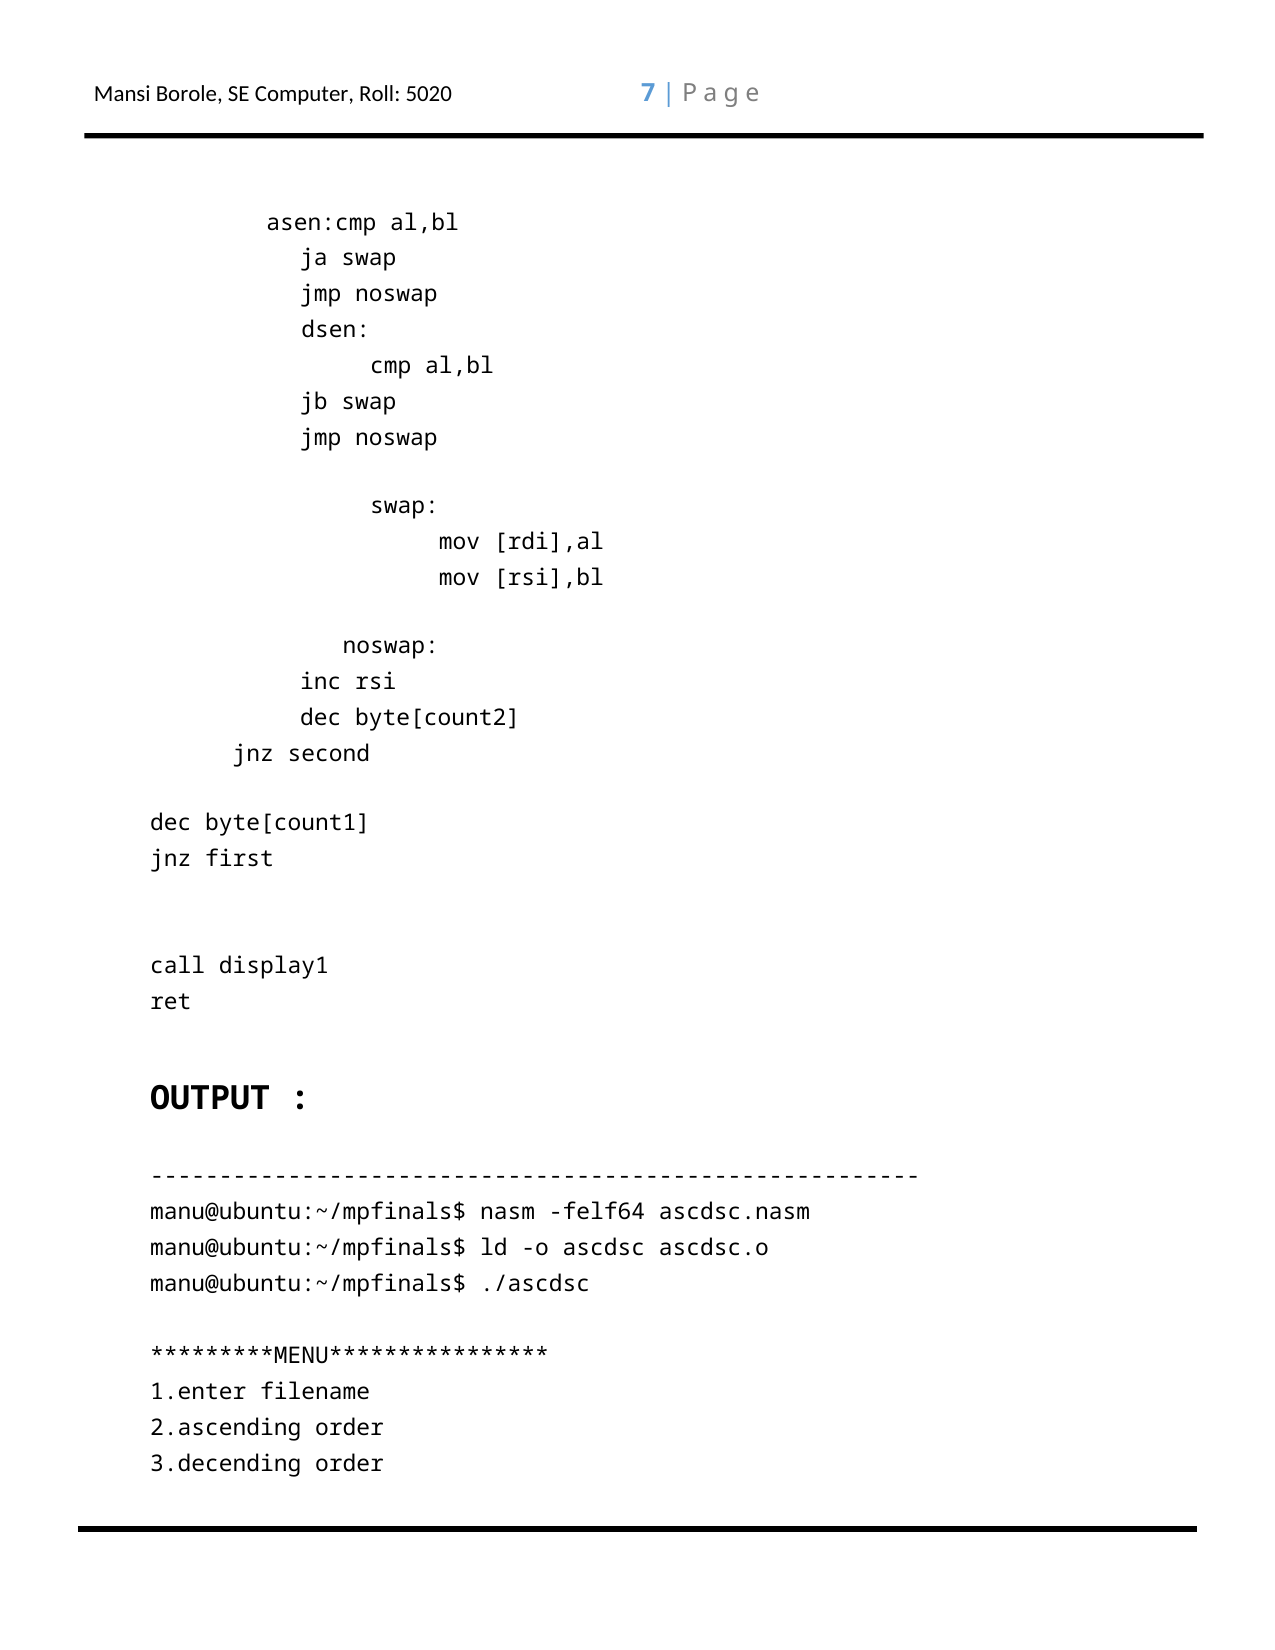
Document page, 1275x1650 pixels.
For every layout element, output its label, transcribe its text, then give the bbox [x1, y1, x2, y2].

text -------------------------------------------------------- [150, 1159, 1209, 1191]
text asen:cmp al,bl [150, 205, 1209, 237]
text inc rsi [150, 665, 1209, 696]
text call display1 [150, 949, 1209, 981]
text dsen: [150, 313, 1209, 344]
text mov [rsi],bl [150, 561, 1209, 592]
text 1.enter filename [150, 1375, 1209, 1406]
text manu@ubuntu:~/mpfinals$ nasm -felf64 ascdsc.nasm [150, 1195, 1209, 1227]
text mov [rdi],al [150, 525, 1209, 556]
text ret [150, 985, 1209, 1017]
text ja swap [150, 241, 1209, 273]
text jmp noswap [150, 277, 1209, 308]
text cmp al,bl [150, 349, 1209, 380]
text jmp noswap [150, 421, 1209, 452]
text jnz first [150, 842, 1209, 873]
text *********MENU**************** [150, 1339, 1209, 1370]
text jnz second [150, 737, 1209, 768]
text jb swap [150, 385, 1209, 416]
text manu@ubuntu:~/mpfinals$ ./ascdsc [150, 1267, 1209, 1298]
text manu@ubuntu:~/mpfinals$ ld -o ascdsc ascdsc.o [150, 1231, 1209, 1262]
text dec byte[count1] [150, 806, 1209, 837]
text 2.ascending order [150, 1411, 1209, 1442]
text swap: [150, 489, 1209, 520]
text noswap: [150, 629, 1209, 660]
text dec byte[count2] [150, 701, 1209, 732]
text 3.decending order [150, 1447, 1209, 1478]
text OUTPUT : [150, 1073, 1209, 1119]
